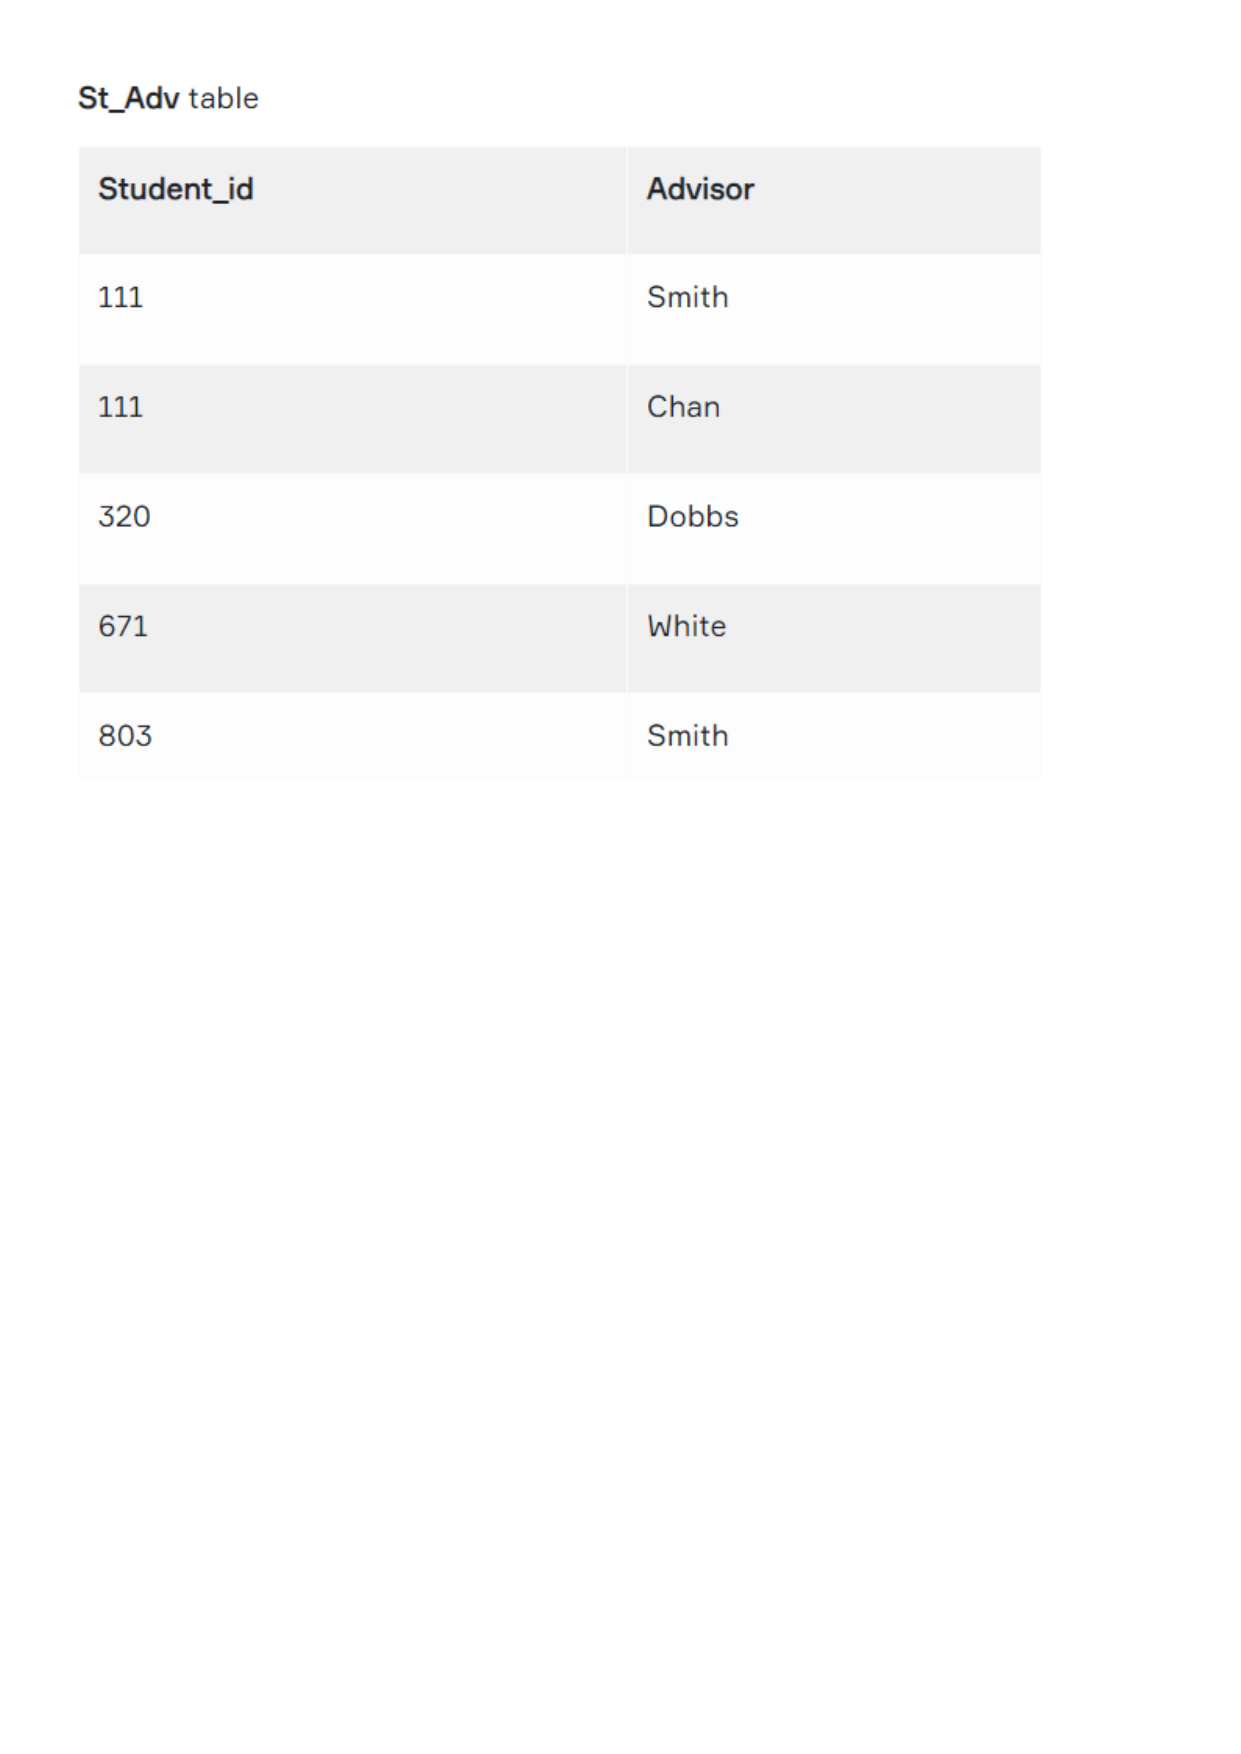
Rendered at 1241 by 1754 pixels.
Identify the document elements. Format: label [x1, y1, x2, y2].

picture [75, 75, 1044, 779]
